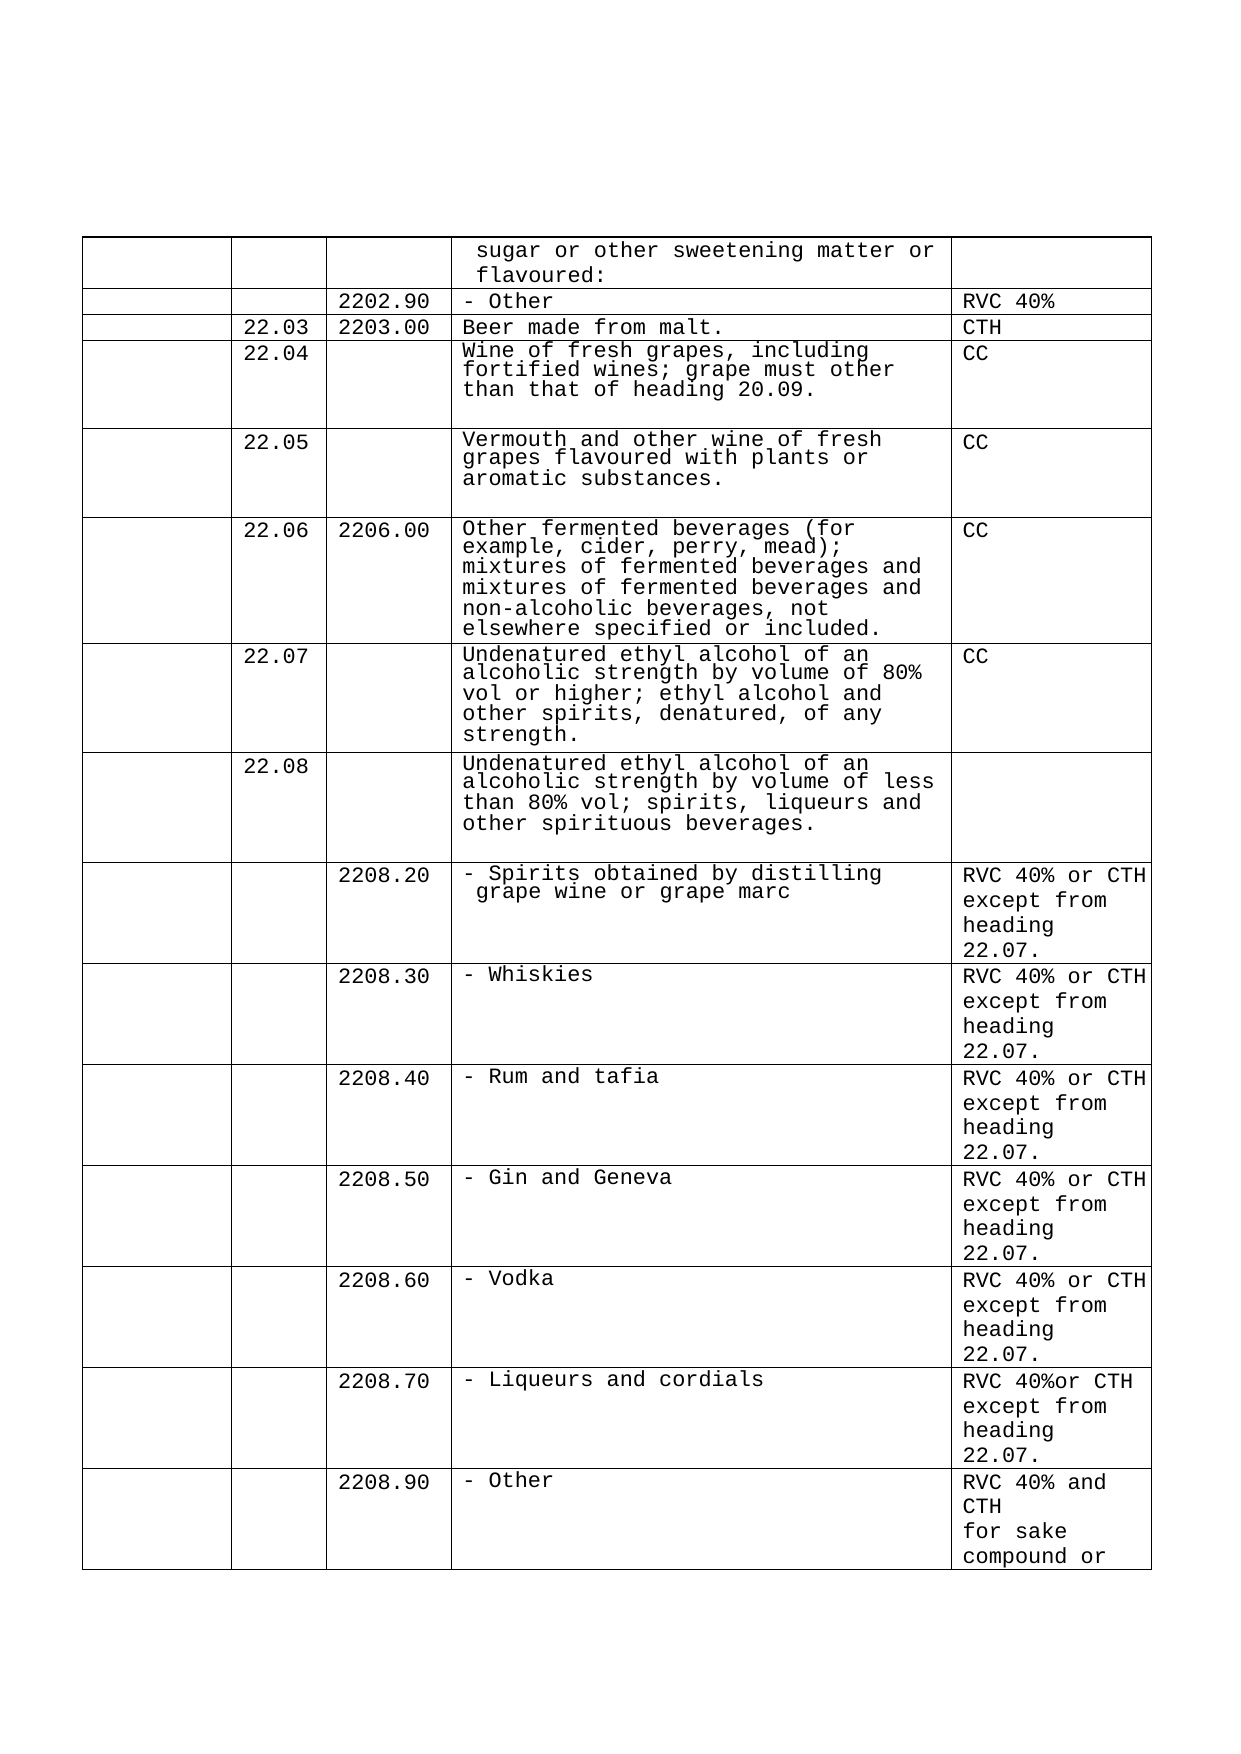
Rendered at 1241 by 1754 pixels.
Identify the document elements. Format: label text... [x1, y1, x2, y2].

table_cell [83, 753, 231, 862]
table_cell Undenatured ethyl alcohol of an alcoholic strength by volume of 80% vol or higher; ethyl alcohol and other spirits, denatured, of any strength. [452, 644, 951, 752]
table_header [83, 238, 231, 287]
table_cell - Rum and tafia [452, 1065, 951, 1165]
table_cell - Vodka [452, 1267, 951, 1367]
table_cell [232, 1267, 326, 1367]
table_cell 2203.00 [327, 315, 451, 340]
table_cell CTH [952, 315, 1151, 340]
table_cell [232, 863, 326, 963]
table_cell Undenatured ethyl alcohol of an alcoholic strength by volume of less than 80% vol; spirits, liqueurs and other spirituous beverages. [452, 753, 951, 862]
table_cell Beer made from malt. [452, 315, 951, 340]
table_cell - Liqueurs and cordials [452, 1368, 951, 1468]
table_cell [83, 1368, 231, 1468]
table_cell [232, 289, 326, 314]
table_cell Wine of fresh grapes, including fortified wines; grape must other than that of heading 20.09. [452, 341, 951, 428]
table_cell - Spirits obtained by distilling grape wine or grape marc [452, 863, 951, 963]
table_cell - Whiskies [452, 964, 951, 1064]
table_cell [232, 964, 326, 1064]
table_cell [327, 644, 451, 752]
table_cell 2208.30 [327, 964, 451, 1064]
table_cell RVC 40% or CTH except from heading 22.07. [952, 1166, 1151, 1266]
table_cell 22.04 [232, 341, 326, 428]
table_cell [83, 644, 231, 752]
table_cell 22.06 [232, 518, 326, 643]
table_cell Vermouth and other wine of fresh grapes flavoured with plants or aromatic substances. [452, 429, 951, 517]
table_cell 2208.70 [327, 1368, 451, 1468]
table_cell RVC 40%or CTH except from heading 22.07. [952, 1368, 1151, 1468]
table_cell 2208.60 [327, 1267, 451, 1367]
table_cell 22.07 [232, 644, 326, 752]
table_cell RVC 40% or CTH except from heading 22.07. [952, 1267, 1151, 1367]
table_cell 2208.90 [327, 1469, 451, 1569]
table_header sugar or other sweetening matter or flavoured: [452, 238, 951, 287]
table_cell [83, 518, 231, 643]
table_header [952, 238, 1151, 287]
table_cell - Gin and Geneva [452, 1166, 951, 1266]
table_cell [83, 863, 231, 963]
table_cell 2202.90 [327, 289, 451, 314]
table_cell [327, 341, 451, 428]
table_cell [83, 1469, 231, 1569]
table_cell [83, 1267, 231, 1367]
table_cell Other fermented beverages (for example, cider, perry, mead); mixtures of fermented beverages and mixtures of fermented beverages and non-alcoholic beverages, not elsewhere specified or included. [452, 518, 951, 643]
table_cell [83, 341, 231, 428]
table_cell [83, 964, 231, 1064]
table_cell CC [952, 429, 1151, 517]
table_header [232, 238, 326, 287]
table_cell [83, 1065, 231, 1165]
table_cell 2208.20 [327, 863, 451, 963]
table_cell CC [952, 518, 1151, 643]
table_cell [327, 429, 451, 517]
table_cell 2208.40 [327, 1065, 451, 1165]
table_cell [83, 1166, 231, 1266]
table_cell - Other [452, 289, 951, 314]
table_cell [232, 1065, 326, 1165]
table_header [327, 238, 451, 287]
table_cell [327, 753, 451, 862]
table_cell [952, 753, 1151, 862]
table_cell RVC 40% or CTH except from heading 22.07. [952, 1065, 1151, 1165]
table_cell 22.05 [232, 429, 326, 517]
table_cell [232, 1469, 326, 1569]
table_cell 2208.50 [327, 1166, 451, 1266]
table_cell [232, 1368, 326, 1468]
table_cell RVC 40% [952, 289, 1151, 314]
table_cell [83, 289, 231, 314]
table_cell CC [952, 644, 1151, 752]
table_cell - Other [452, 1469, 951, 1569]
table_cell 22.08 [232, 753, 326, 862]
table_cell 2206.00 [327, 518, 451, 643]
table_cell RVC 40% or CTH except from heading 22.07. [952, 964, 1151, 1064]
table_cell RVC 40% and CTH for sake compound or cooking sake [952, 1469, 1151, 1569]
table_cell CC [952, 341, 1151, 428]
table_cell [83, 429, 231, 517]
table_cell 22.03 [232, 315, 326, 340]
table_cell [83, 315, 231, 340]
table_cell RVC 40% or CTH except from heading 22.07. [952, 863, 1151, 963]
table_cell [232, 1166, 326, 1266]
